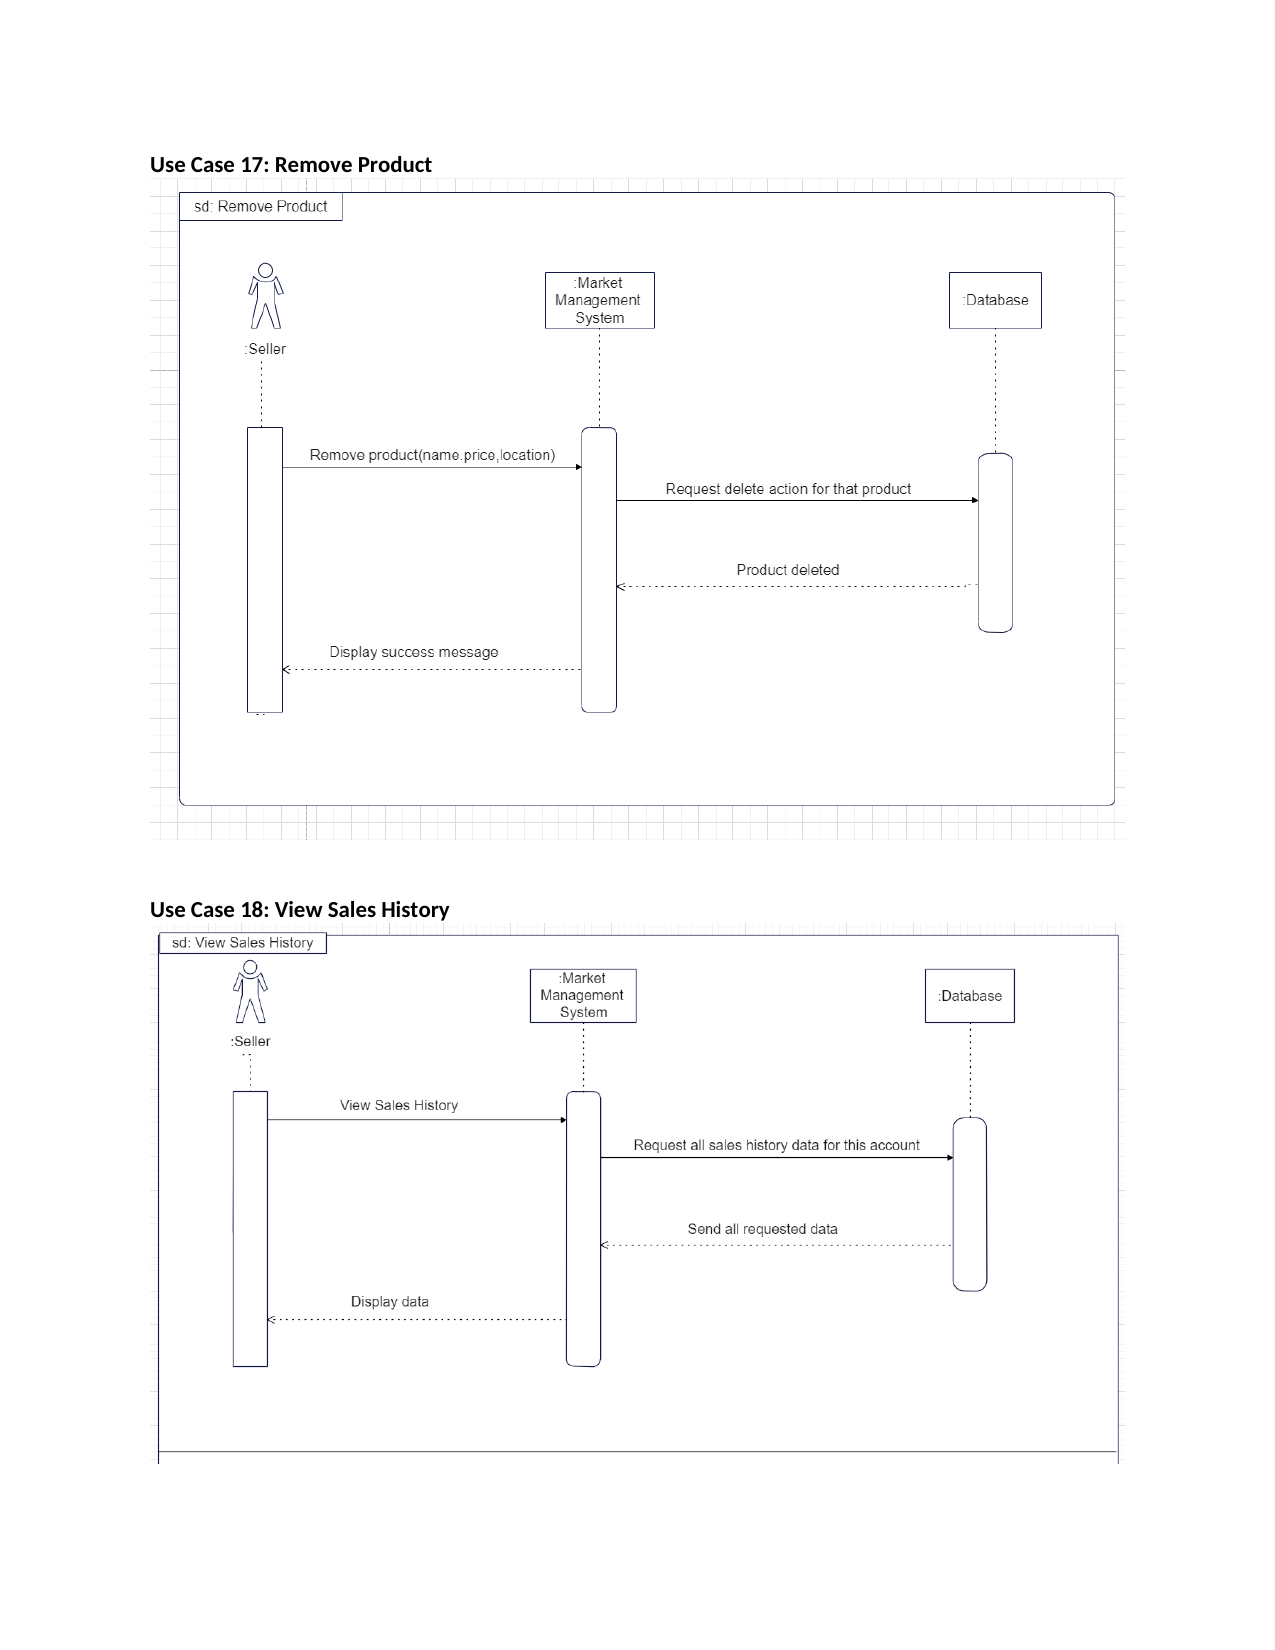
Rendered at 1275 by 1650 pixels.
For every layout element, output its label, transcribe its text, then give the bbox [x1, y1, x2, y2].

picture [150, 178, 1125, 840]
text Use Case 17: Remove Product [150, 150, 1125, 178]
picture [150, 923, 1125, 1464]
text Use Case 18: View Sales History [150, 895, 1125, 923]
